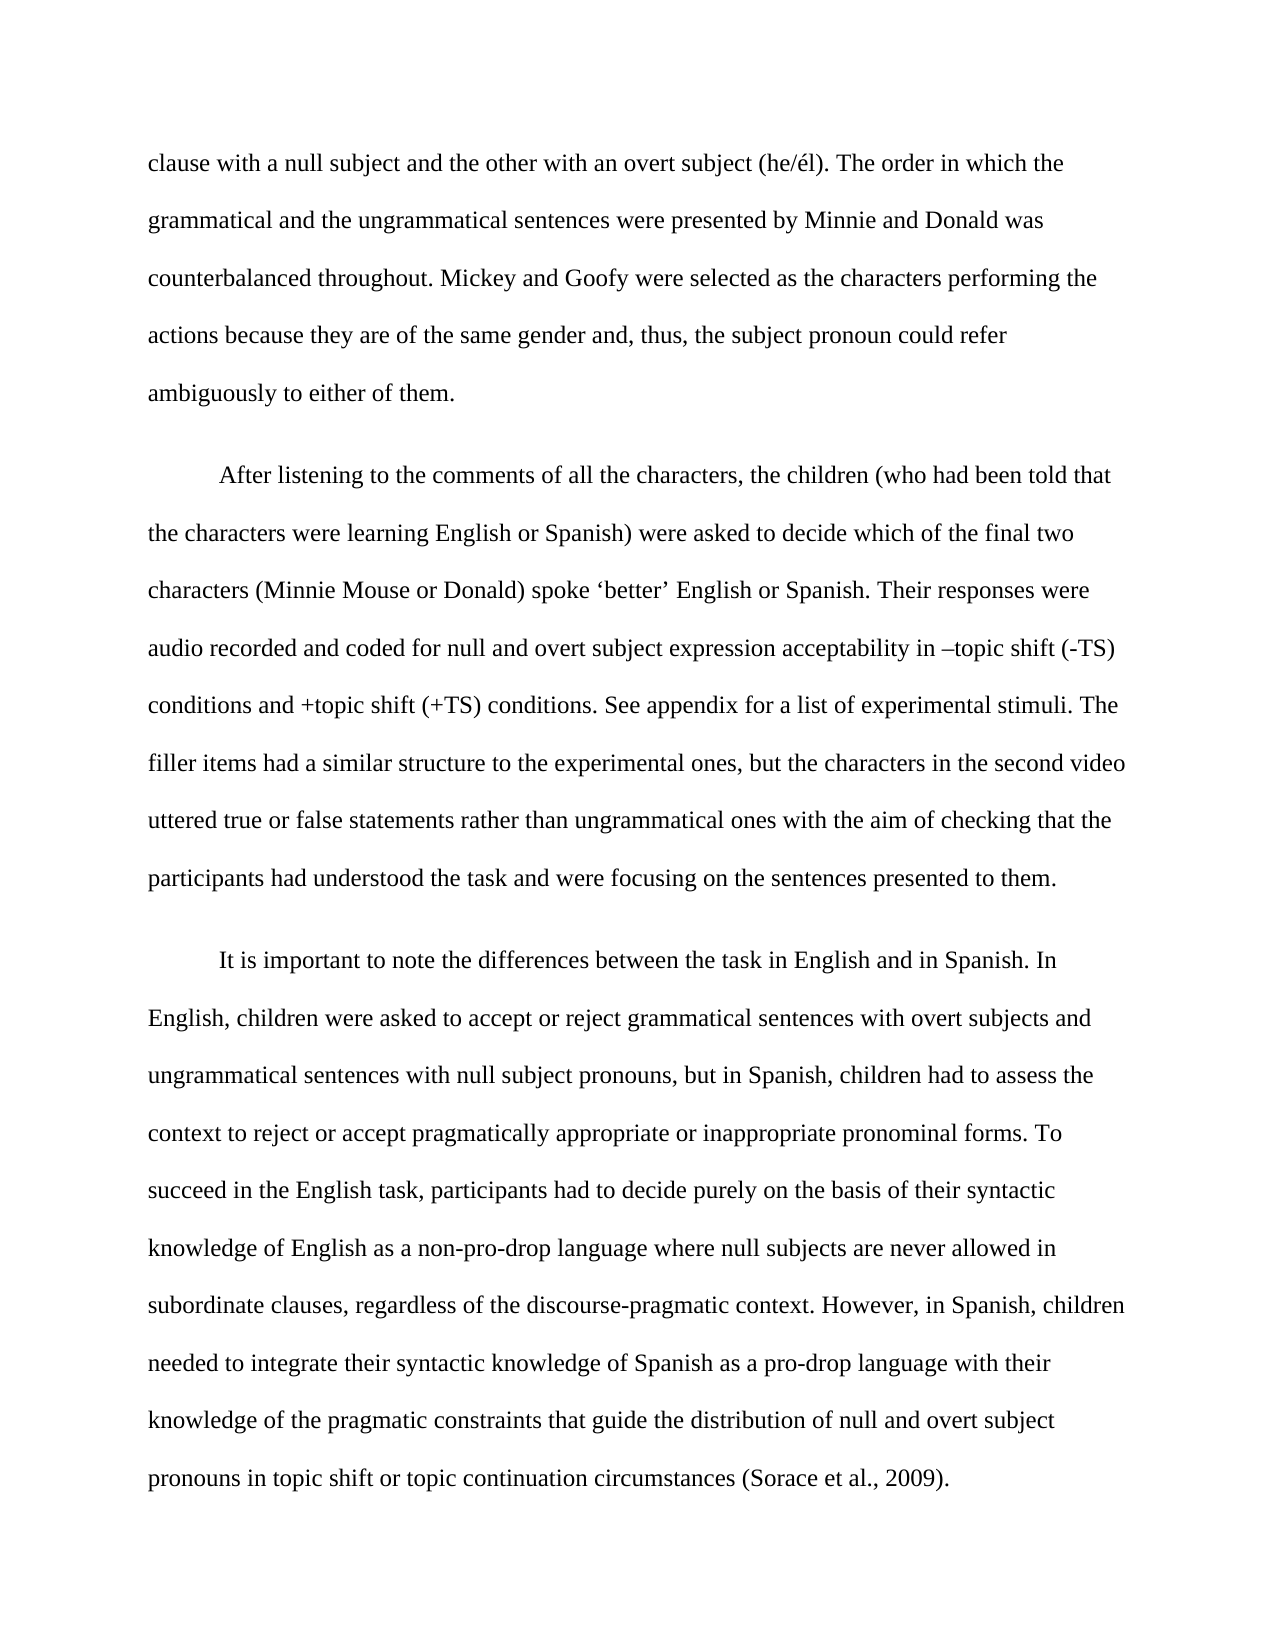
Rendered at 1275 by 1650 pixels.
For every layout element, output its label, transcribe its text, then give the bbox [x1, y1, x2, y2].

text It is important to note the differences between the task in English and in Spanish. In English, children were asked to accept or reject grammatical sentences with overt subjects and ungrammatical sentences with null subject pronouns, but in Spanish, children had to assess the context to reject or accept pragmatically appropriate or inappropriate pronominal forms. To succeed in the English task, participants had to decide purely on the basis of their syntactic knowledge of English as a non-pro-drop language where null subjects are never allowed in subordinate clauses, regardless of the discourse-pragmatic context. However, in Spanish, children needed to integrate their syntactic knowledge of Spanish as a pro-drop language with their knowledge of the pragmatic constraints that guide the distribution of null and overt subject pronouns in topic shift or topic continuation circumstances (Sorace et al., 2009). [148, 945, 1127, 1491]
text After listening to the comments of all the characters, the children (who had been told that the characters were learning English or Spanish) were asked to decide which of the final two characters (Minnie Mouse or Donald) spoke ‘better’ English or Spanish. Their responses were audio recorded and coded for null and overt subject expression acceptability in –topic shift (-TS) conditions and +topic shift (+TS) conditions. See appendix for a list of experimental stimuli. The filler items had a similar structure to the experimental ones, but the characters in the second video uttered true or false statements rather than ungrammatical ones with the aim of checking that the participants had understood the task and were focusing on the sentences presented to them. [148, 460, 1127, 891]
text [148, 148, 1127, 406]
